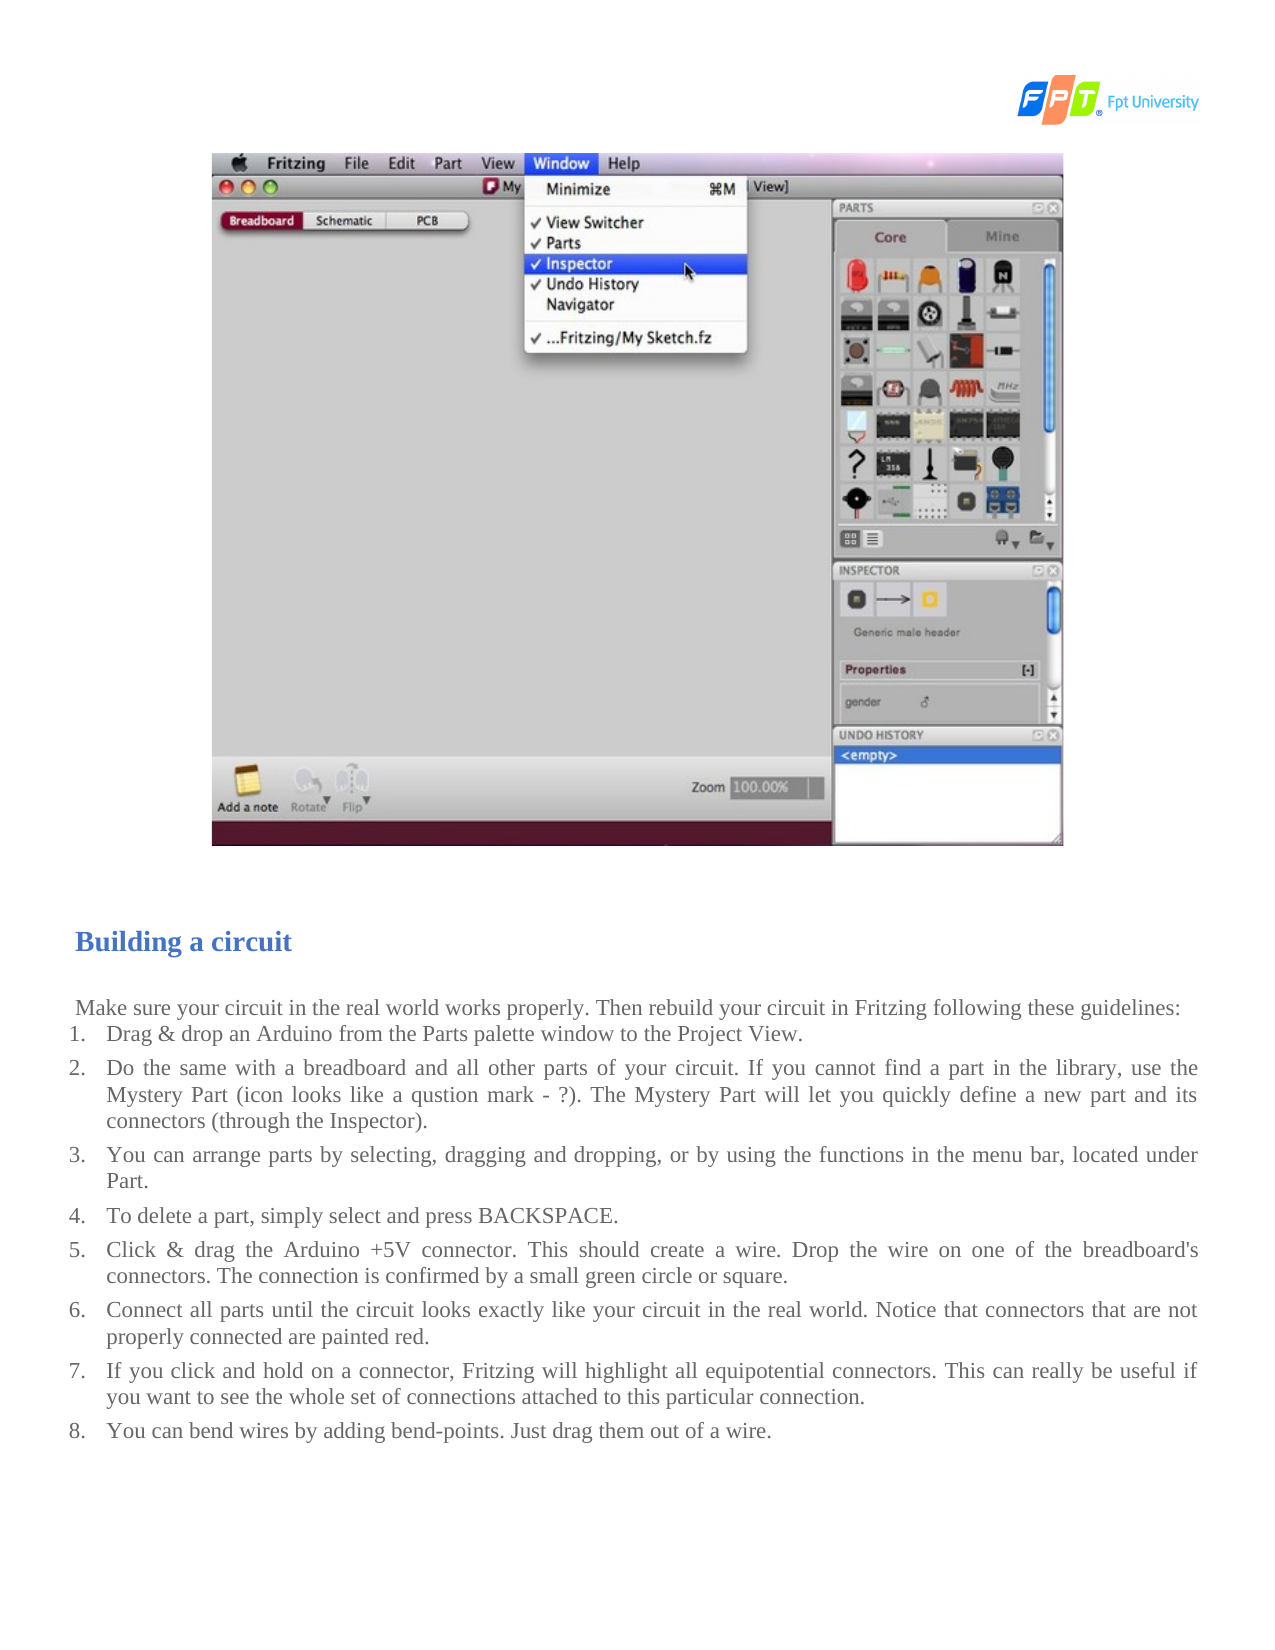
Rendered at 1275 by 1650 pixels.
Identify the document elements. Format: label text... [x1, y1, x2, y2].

list Connect all parts until the circuit looks exactly like your circuit in the real world. Notice that connectors that are not properly connected are painted red. [69, 1296, 1200, 1349]
list If you click and hold on a connector, Fritzing will highlight all equipotential connectors. This can really be useful if you want to see the whole set of connections attached to this particular connection. [69, 1357, 1200, 1410]
picture [1015, 75, 1200, 125]
picture [211, 153, 1064, 846]
list Click & drag the Arduino +5V connector. This should create a wire. Drop the wire on one of the breadboard's connectors. The connection is confirmed by a small green circle or square. [69, 1236, 1200, 1289]
text Building a circuit [75, 908, 1200, 958]
text Make sure your circuit in the real world works properly. Then rebuild your circuit in Fritzing following these guidelines: [75, 989, 1200, 1020]
list Drag & drop an Arduino from the Parts palette window to the Project View. [69, 1020, 1200, 1047]
list You can bend wires by adding bend-points. Just drag them out of a wire. [69, 1417, 1200, 1444]
list You can arrange parts by selecting, dragging and dropping, or by using the functions in the menu bar, located under Part. [69, 1141, 1200, 1194]
list To delete a part, simply select and press BACKSPACE. [69, 1202, 1200, 1228]
list Do the same with a breadboard and all other parts of your circuit. If you cannot find a part in the library, use the Mystery Part (icon looks like a qustion mark - ?). The Mystery Part will let you quickly define a new part and its connectors (through the Inspector). [69, 1054, 1200, 1133]
